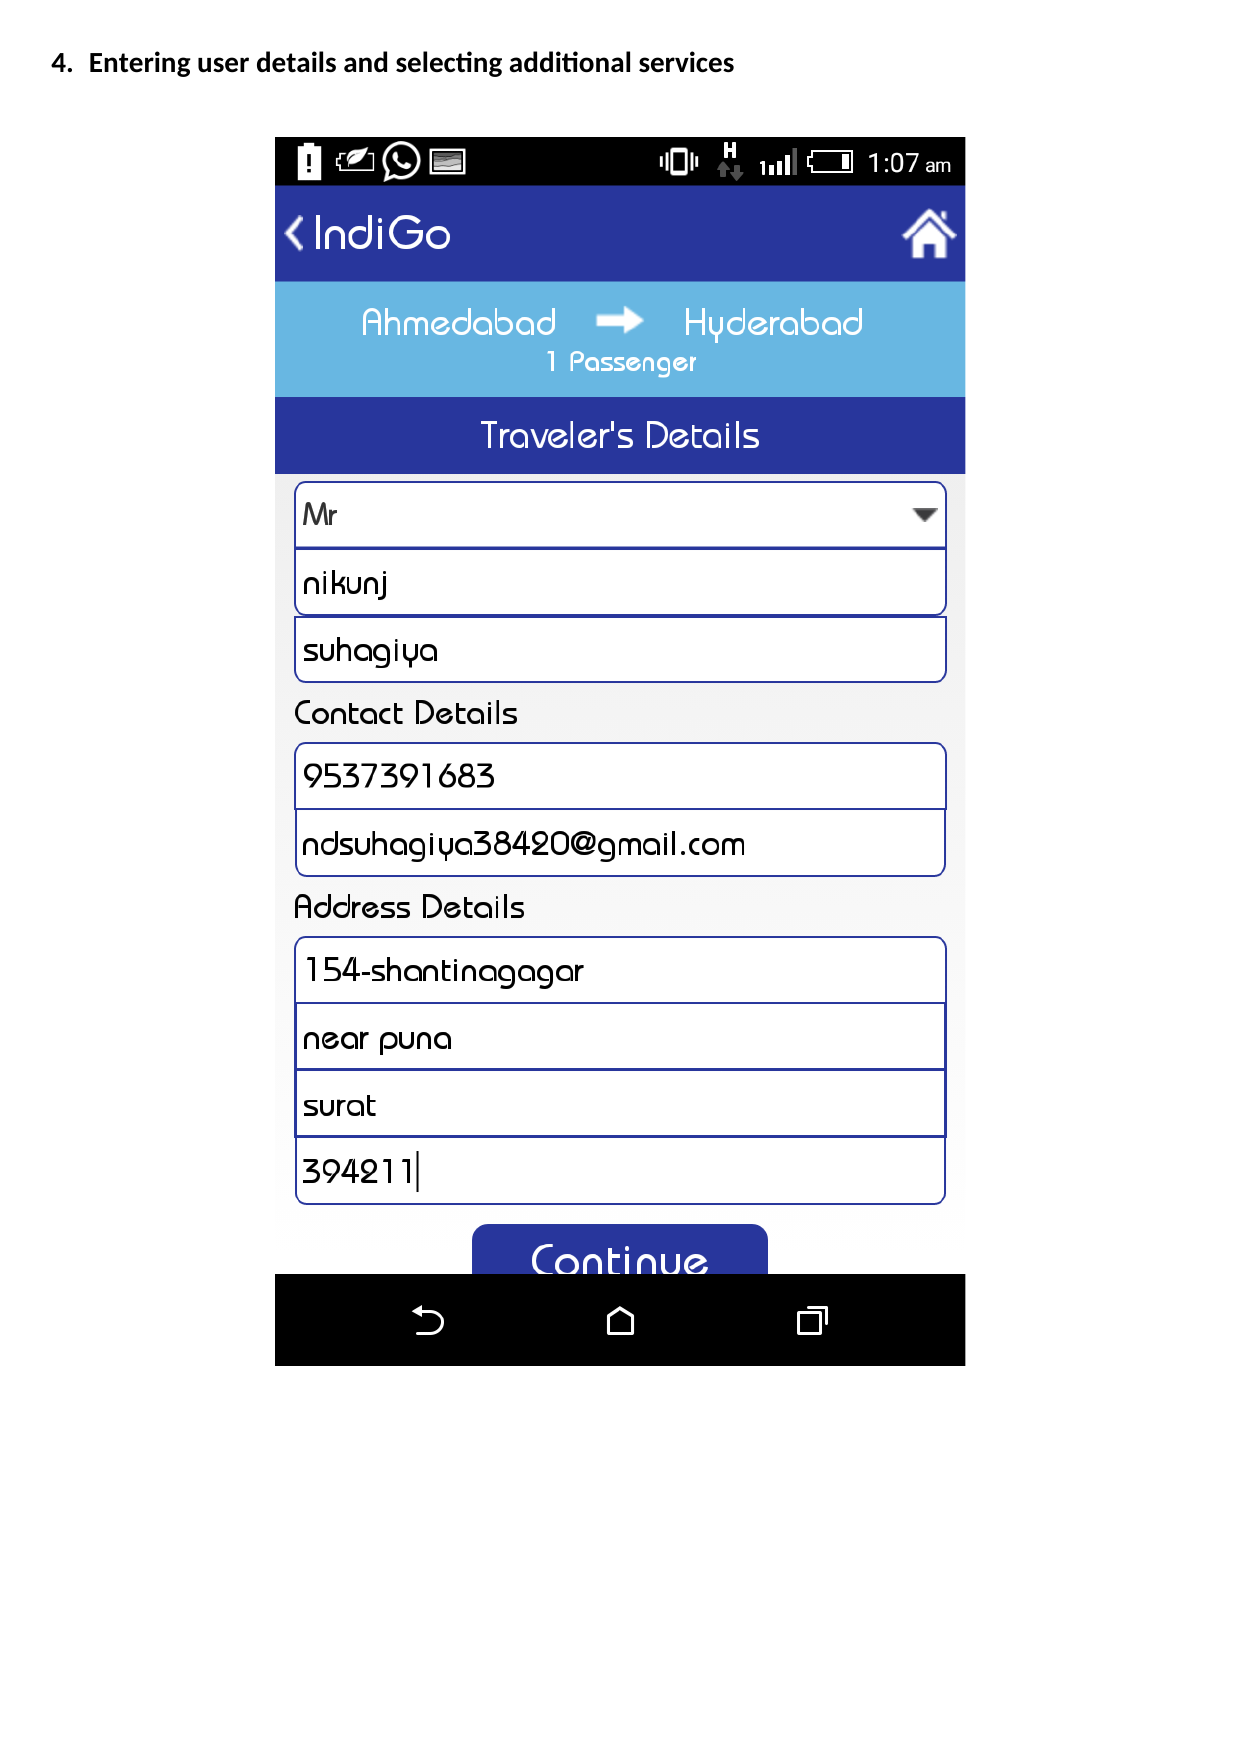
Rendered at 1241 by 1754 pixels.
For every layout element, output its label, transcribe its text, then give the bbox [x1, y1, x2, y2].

picture [275, 137, 966, 1366]
list Entering user details and selecting additional services [51, 44, 1181, 80]
